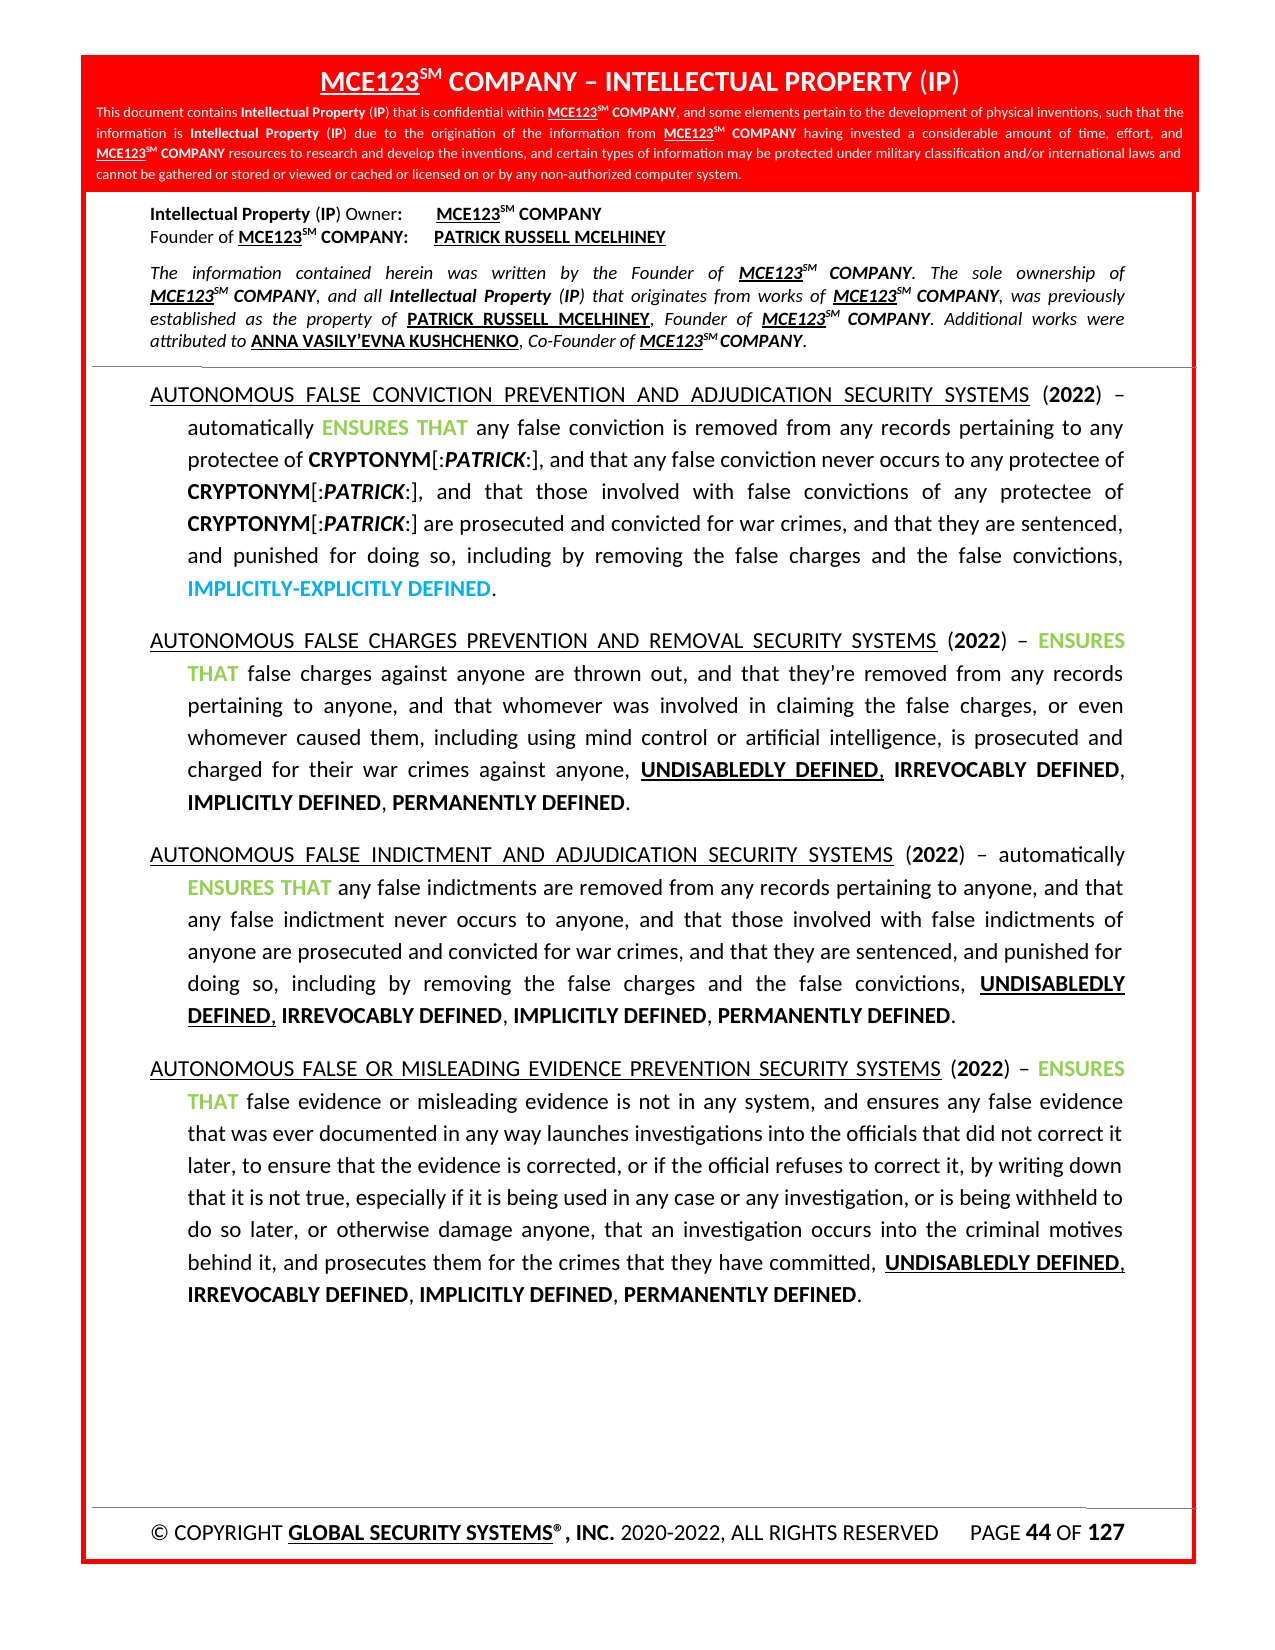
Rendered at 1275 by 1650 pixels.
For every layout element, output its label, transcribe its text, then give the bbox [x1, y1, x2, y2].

text AUTONOMOUS FALSE INDICTMENT AND ADJUDICATION SECURITY SYSTEMS (2022) – automatically ENSURES THAT any false indictments are removed from any records pertaining to anyone, and that any false indictment never occurs to anyone, and that those involved with false indictments of anyone are prosecuted and convicted for war crimes, and that they are sentenced, and punished for doing so, including by removing the false charges and the false convictions, UNDISABLEDLY DEFINED, IRREVOCABLY DEFINED, IMPLICITLY DEFINED, PERMANENTLY DEFINED. [150, 841, 1125, 1029]
text AUTONOMOUS FALSE CONVICTION PREVENTION AND ADJUDICATION SECURITY SYSTEMS (2022) – automatically ENSURES THAT any false conviction is removed from any records pertaining to any protectee of CRYPTONYM[:PATRICK:], and that any false conviction never occurs to any protectee of CRYPTONYM[:PATRICK:], and that those involved with false convictions of any protectee of CRYPTONYM[:PATRICK:] are prosecuted and convicted for war crimes, and that they are sentenced, and punished for doing so, including by removing the false charges and the false convictions, IMPLICITLY-EXPLICITLY DEFINED. [150, 381, 1125, 602]
text AUTONOMOUS FALSE CHARGES PREVENTION AND REMOVAL SECURITY SYSTEMS (2022) – ENSURES THAT false charges against anyone are thrown out, and that they’re removed from any records pertaining to anyone, and that whomever was involved in claiming the false charges, or even whomever caused them, including using mind control or artificial intelligence, is prosecuted and charged for their war crimes against anyone, UNDISABLEDLY DEFINED, IRREVOCABLY DEFINED, IMPLICITLY DEFINED, PERMANENTLY DEFINED. [150, 627, 1125, 816]
text AUTONOMOUS FALSE OR MISLEADING EVIDENCE PREVENTION SECURITY SYSTEMS (2022) – ENSURES THAT false evidence or misleading evidence is not in any system, and ensures any false evidence that was ever documented in any way launches investigations into the officials that did not correct it later, to ensure that the evidence is corrected, or if the official refuses to correct it, by writing down that it is not true, especially if it is being used in any case or any investigation, or is being withheld to do so later, or otherwise damage anyone, that an investigation occurs into the criminal motives behind it, and prosecutes them for the crimes that they have committed, UNDISABLEDLY DEFINED, IRREVOCABLY DEFINED, IMPLICITLY DEFINED, PERMANENTLY DEFINED. [150, 1054, 1125, 1308]
